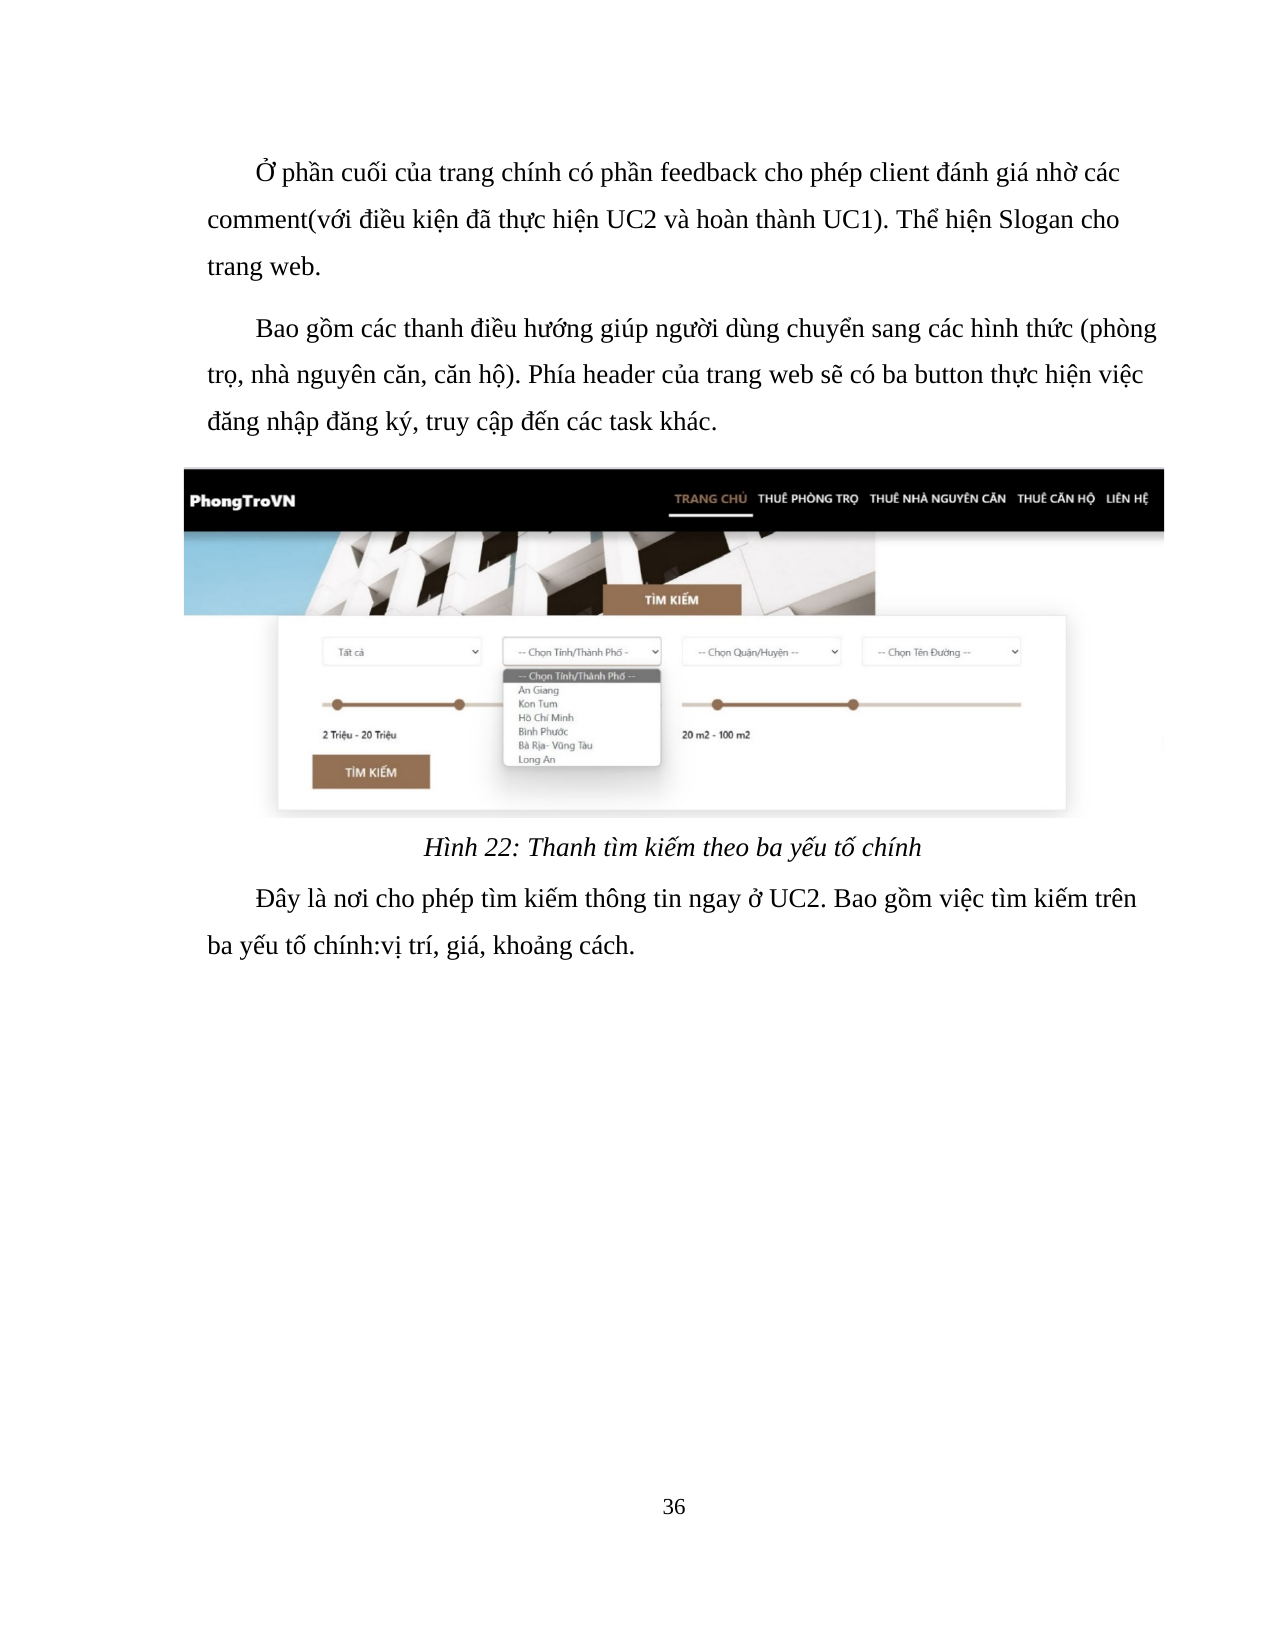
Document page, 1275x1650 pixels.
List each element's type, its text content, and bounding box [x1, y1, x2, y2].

picture [183, 467, 1165, 818]
text Đây là nơi cho phép tìm kiếm thông tin ngay ở UC2. Bao gồm việc tìm kiếm trên ba yếu tố chính:vị trí, giá, khoảng cách. [207, 883, 1169, 960]
text Bao gồm các thanh điều hướng giúp người dùng chuyển sang các hình thức (phòng trọ, nhà nguyên căn, căn hộ). Phía header của trang web sẽ có ba button thực hiện việc đăng nhập đăng ký, truy cập đến các task khác. [207, 312, 1169, 436]
text Ở phần cuối của trang chính có phần feedback cho phép client đánh giá nhờ các comment(với điều kiện đã thực hiện UC2 và hoàn thành UC1). Thể hiện Slogan cho trang web. [207, 156, 1169, 281]
